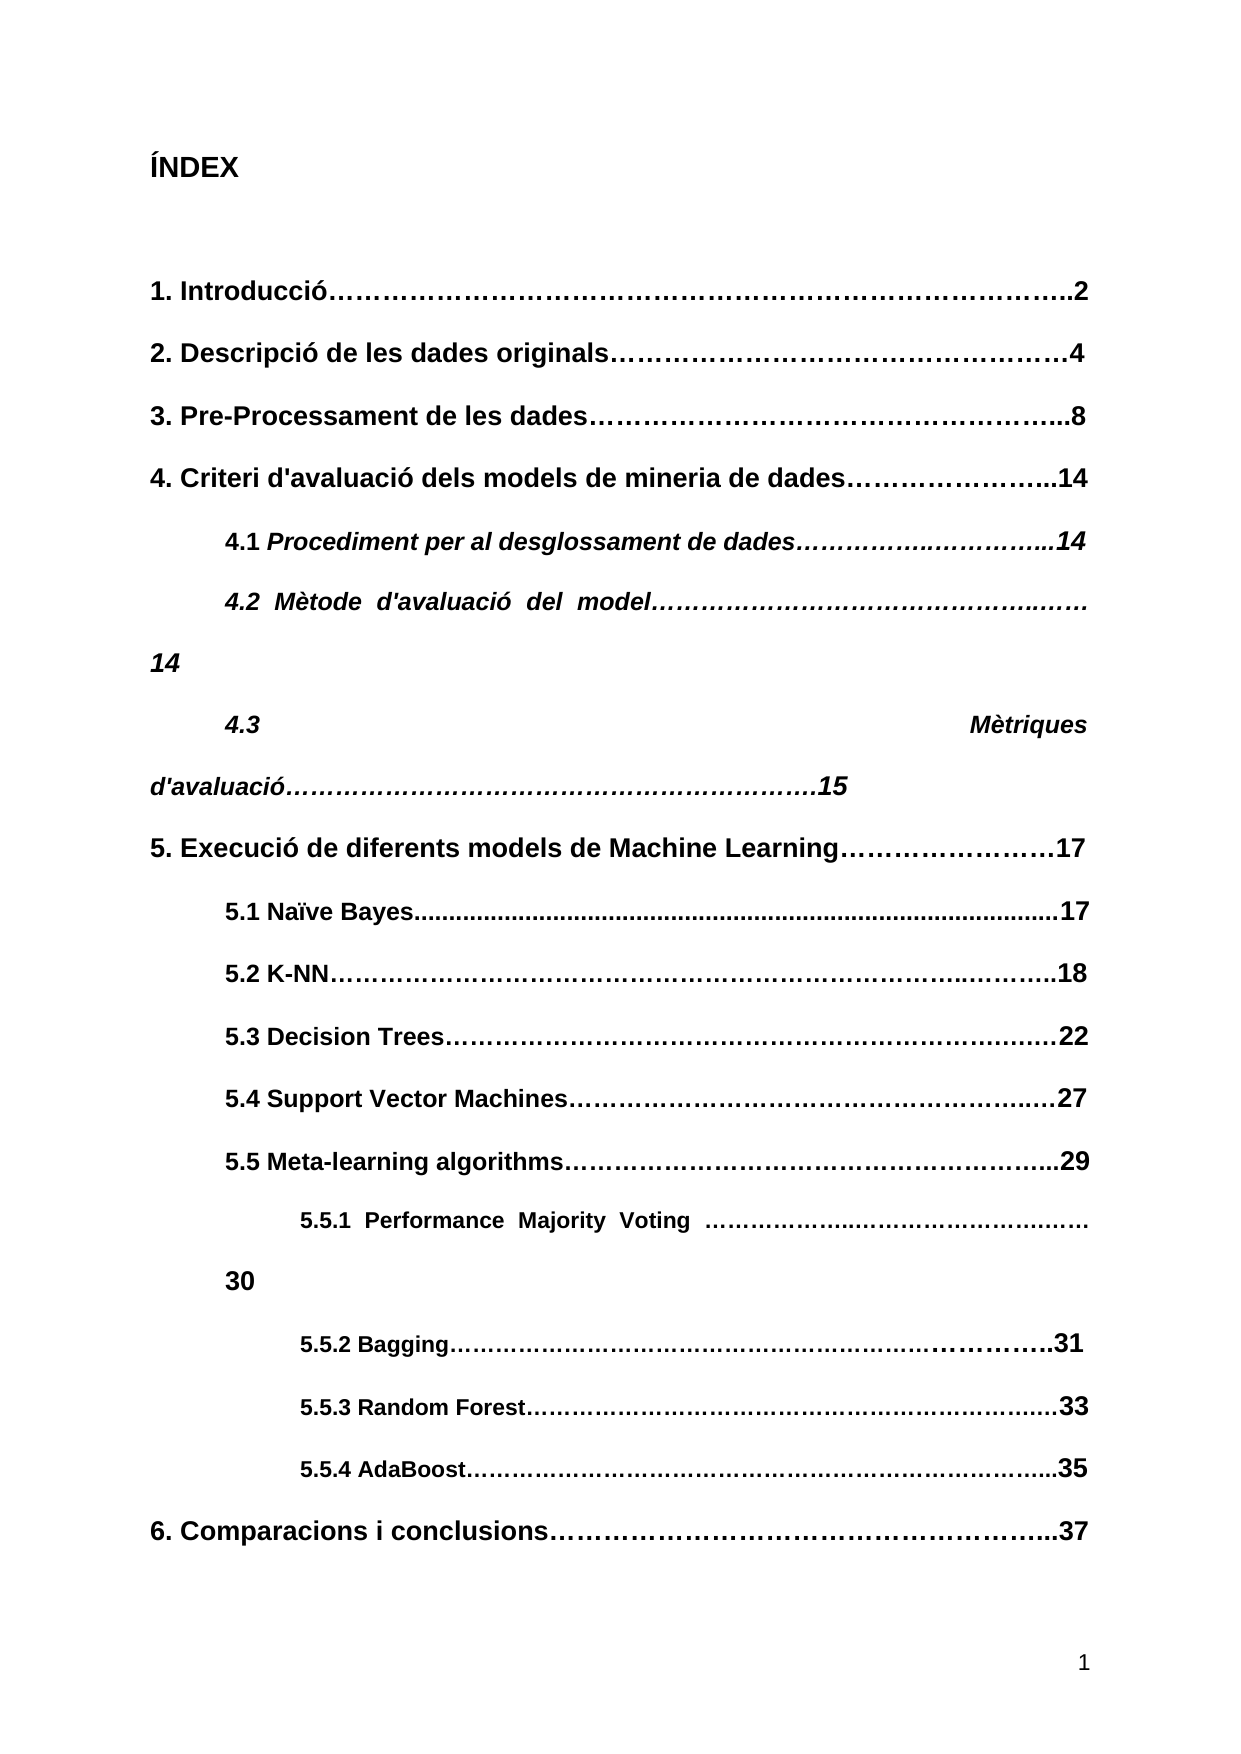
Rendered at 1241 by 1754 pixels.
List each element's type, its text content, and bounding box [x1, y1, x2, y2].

text 5.2 K-NN…………………………………………………………………..………..18 [150, 957, 1090, 988]
text 5.5.3 Random Forest………………………………………………………….…33 [150, 1390, 1090, 1421]
text 5.3 Decision Trees………………………………………………………….….…22 [150, 1019, 1090, 1051]
text 5.5.4 AdaBoost…………………………………………………………………...35 [150, 1452, 1090, 1483]
text 3. Pre-Processament de les dades……………………………………………...8 [150, 399, 1090, 431]
text 4.3 Mètriques d'avaluació……………………………………………………….15 [150, 709, 1090, 801]
text 2. Descripció de les dades originals……………………………………………4 [150, 337, 1090, 368]
text 5.4 Support Vector Machines………………………………………………..…27 [150, 1082, 1090, 1113]
text ÍNDEX [150, 150, 1090, 183]
text 6. Comparacions i conclusions………………………………………………...37 [150, 1515, 1090, 1546]
text 5.1 Naïve Bayes.............................................................................................17 [150, 894, 1090, 926]
text 5.5.1 Performance Majority Voting ………………..…………………….……30 [225, 1207, 1090, 1296]
text 4.2 Mètode d'avaluació del model………………………………………..……14 [150, 587, 1090, 678]
text 5.5 Meta-learning algorithms…………………………………………………...29 [150, 1144, 1090, 1176]
text 4. Criteri d'avaluació dels models de mineria de dades…………………...14 [150, 462, 1090, 493]
text 1. Introducció………………………………………………………………………..2 [150, 274, 1090, 306]
text 5. Execució de diferents models de Machine Learning……………………17 [150, 832, 1090, 863]
text 4.1 Procediment per al desglossament de dades……………..…………...14 [150, 524, 1090, 556]
text 5.5.2 Bagging…………………………………………………………………..31 [150, 1327, 1090, 1358]
